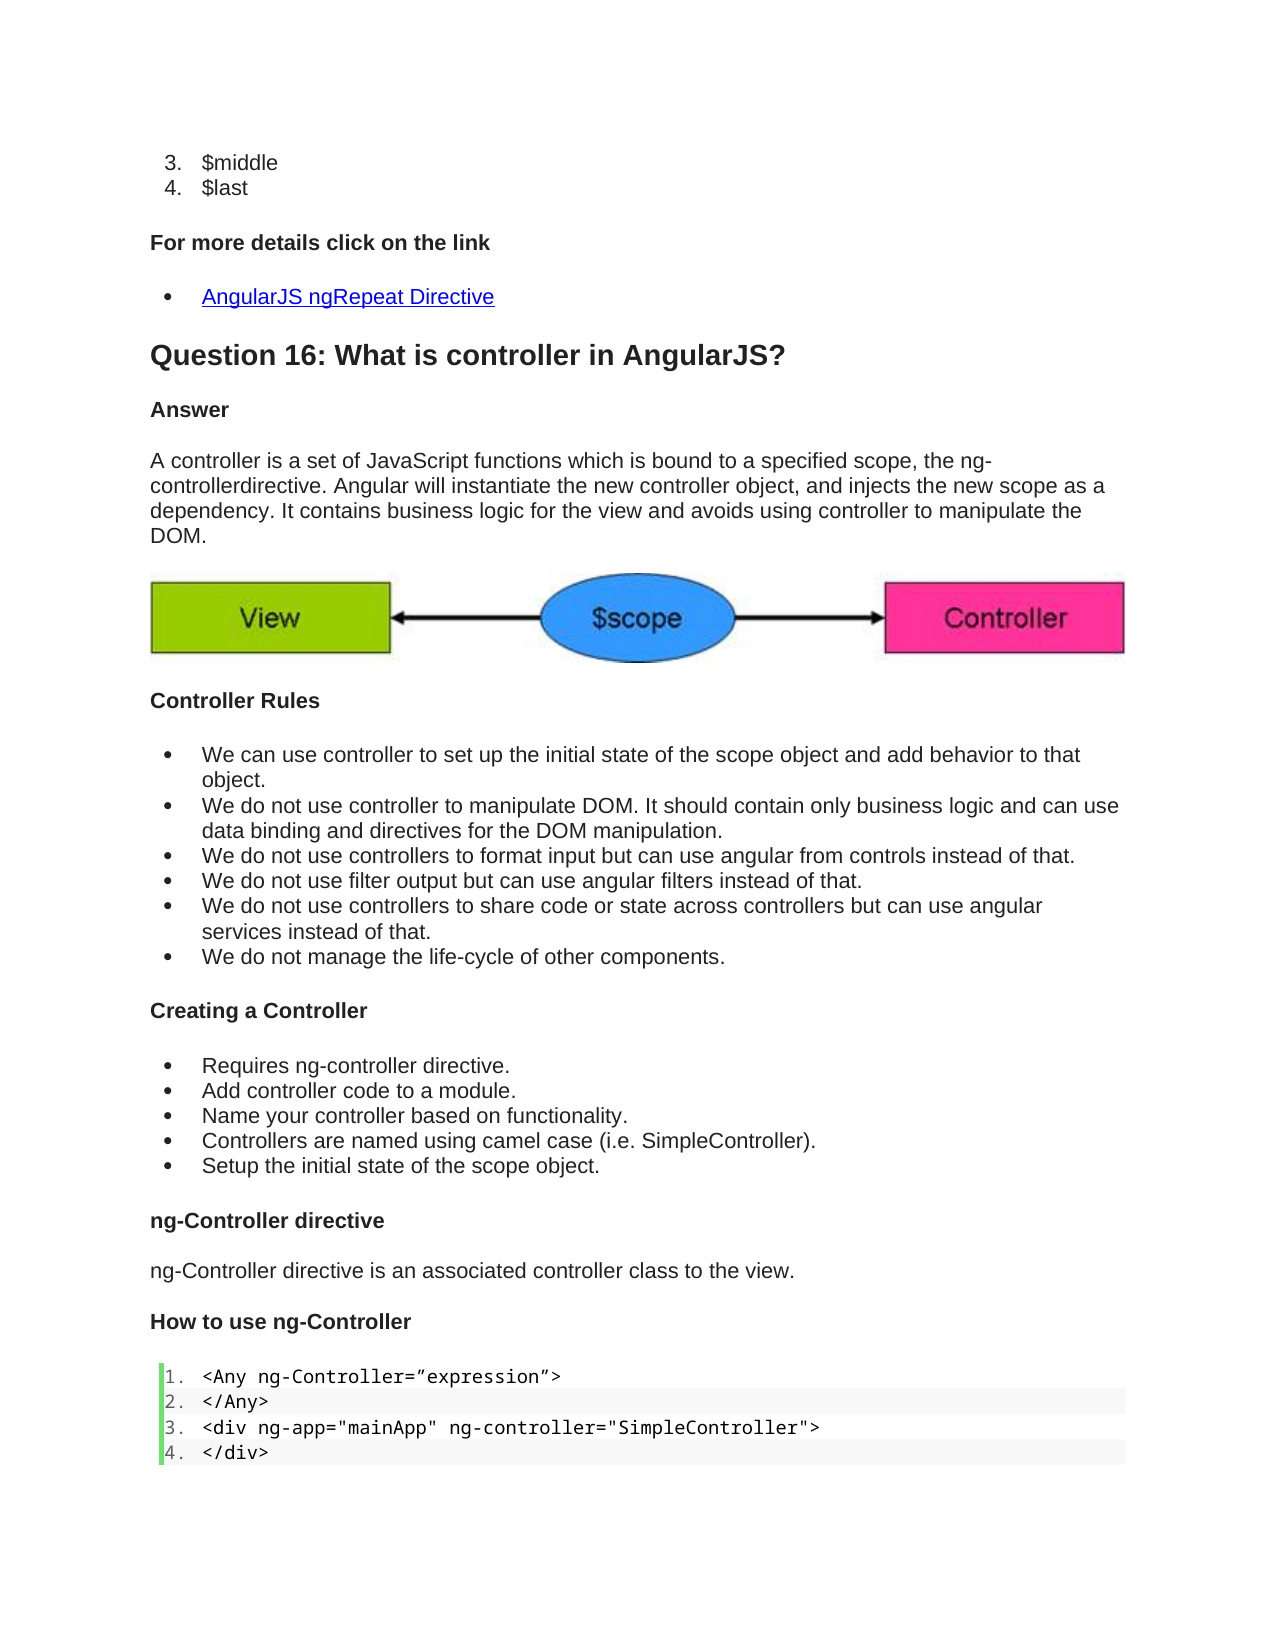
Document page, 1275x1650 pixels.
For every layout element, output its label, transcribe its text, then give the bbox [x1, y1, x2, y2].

list We do not use filter output but can use angular filters instead of that. [164, 868, 1125, 893]
list Add controller code to a module. [164, 1078, 1125, 1103]
list We do not use controller to manipulate DOM. It should contain only business logic and can use data binding and directives for the DOM manipulation. [164, 793, 1125, 843]
list We do not use controllers to share code or state across controllers but can use angular services instead of that. [164, 893, 1125, 944]
list Setup the initial state of the scope object. [164, 1153, 1125, 1179]
text For more details click on the link [150, 229, 1125, 255]
list $middle [164, 150, 1125, 175]
text Question 16: What is controller in AngularJS? Answer A controller is a set of JavaScript functions which is bound to a specified scope, the ng-controllerdirective. Angular will instantiate the new controller object, and injects the new scope as a dependency. It contains business logic for the view and avoids using controller to manipulate the DOM. Controller Rules [150, 663, 1125, 713]
list </div> [164, 1439, 1125, 1465]
list Controllers are named using camel case (i.e. SimpleController). [164, 1128, 1125, 1153]
text ng-Controller directive ng-Controller directive is an associated controller class to the view. How to use ng-Controller [150, 1208, 1125, 1334]
list $last [164, 175, 1125, 200]
text Question 16: What is controller in AngularJS? Answer A controller is a set of JavaScript functions which is bound to a specified scope, the ng-controllerdirective. Angular will instantiate the new controller object, and injects the new scope as a dependency. It contains business logic for the view and avoids using controller to manipulate the DOM. Controller Rules [150, 338, 1125, 573]
list Name your controller based on functionality. [164, 1103, 1125, 1128]
list </Any> [164, 1388, 1125, 1414]
list We can use controller to set up the initial state of the scope object and add behavior to that object. [164, 742, 1125, 793]
picture [150, 573, 1125, 663]
list <div ng-app="mainApp" ng-controller="SimpleController"> [164, 1414, 1125, 1439]
list Requires ng-controller directive. [164, 1053, 1125, 1078]
list <Any ng-Controller=”expression”> [164, 1363, 1125, 1388]
list AngularJS ngRepeat Directive [164, 284, 1125, 309]
text Creating a Controller [150, 998, 1125, 1023]
list We do not manage the life-cycle of other components. [164, 944, 1125, 969]
list We do not use controllers to format input but can use angular from controls instead of that. [164, 843, 1125, 868]
